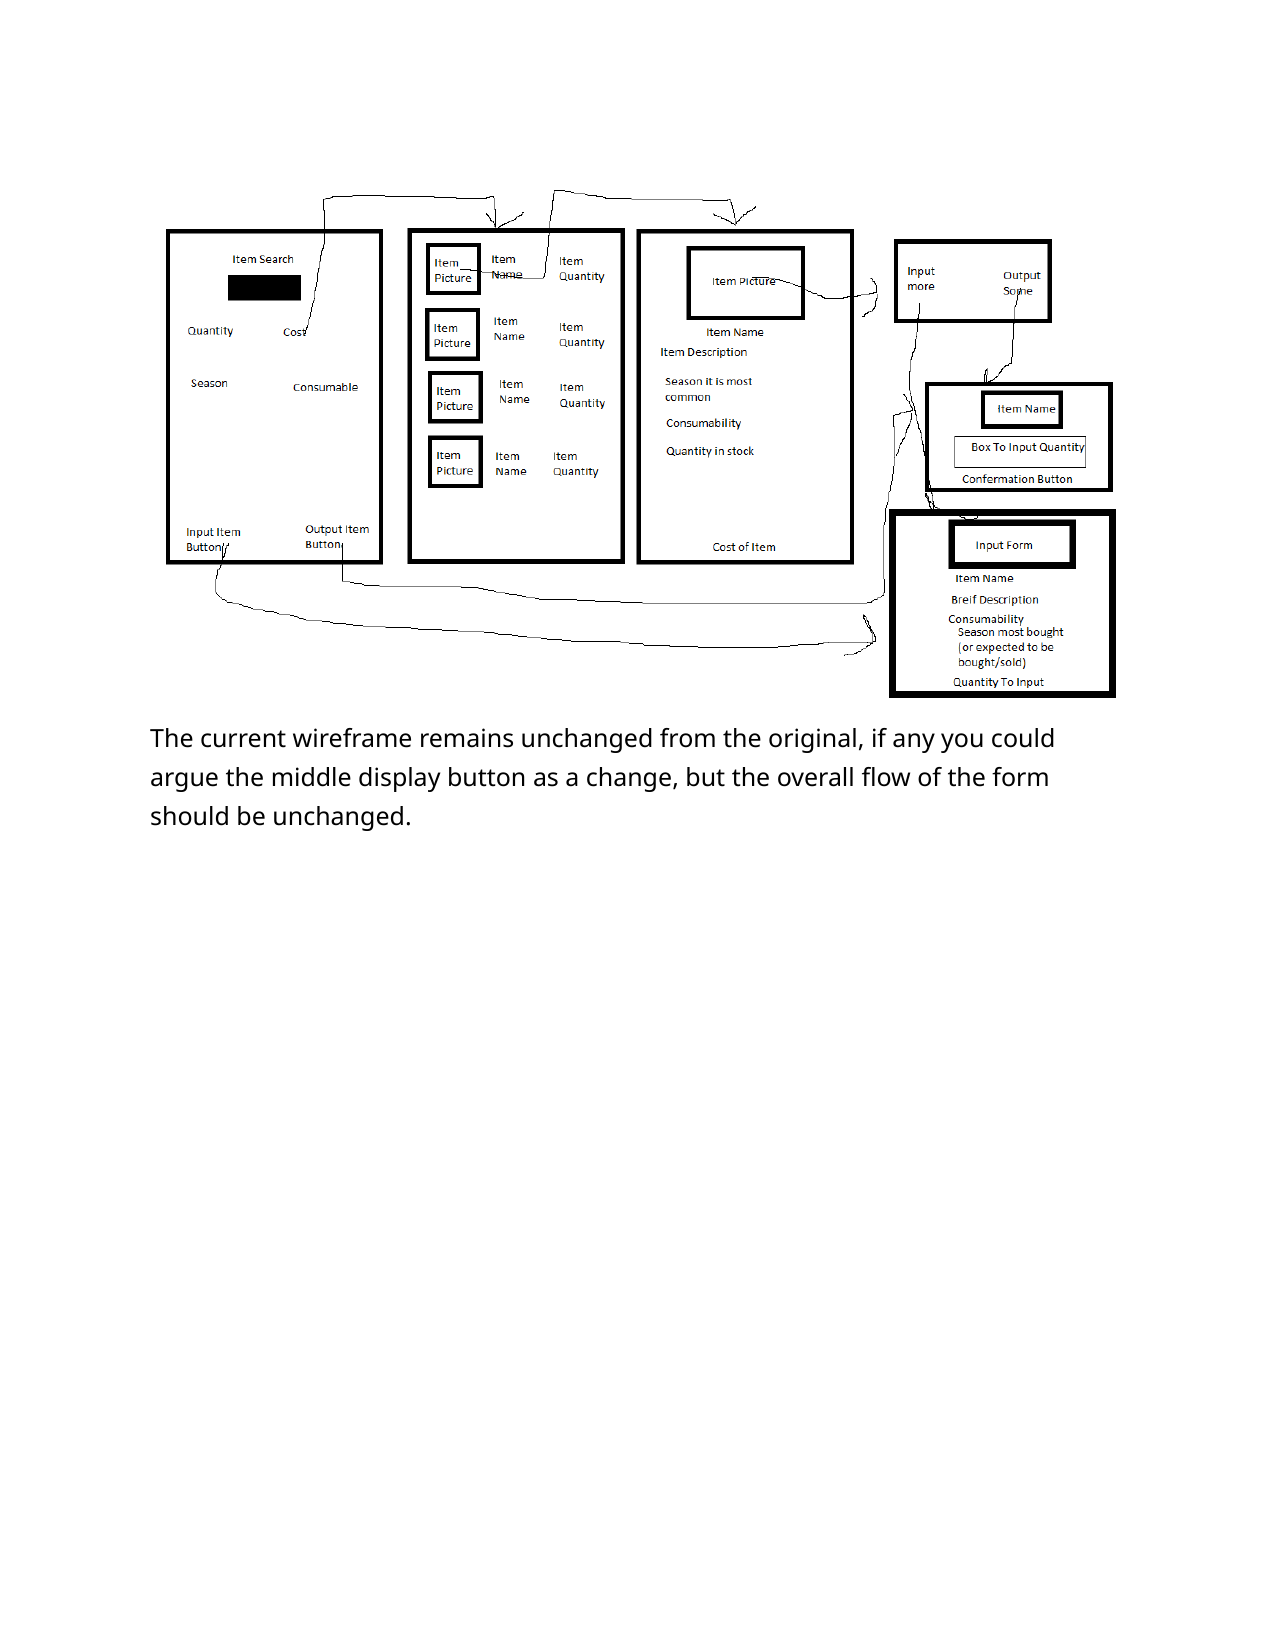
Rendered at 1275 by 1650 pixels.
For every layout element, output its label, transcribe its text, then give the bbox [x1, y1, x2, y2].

picture [150, 150, 1124, 699]
text The current wireframe remains unchanged from the original, if any you could argue the middle display button as a change, but the overall flow of the form should be unchanged. [150, 720, 1125, 833]
